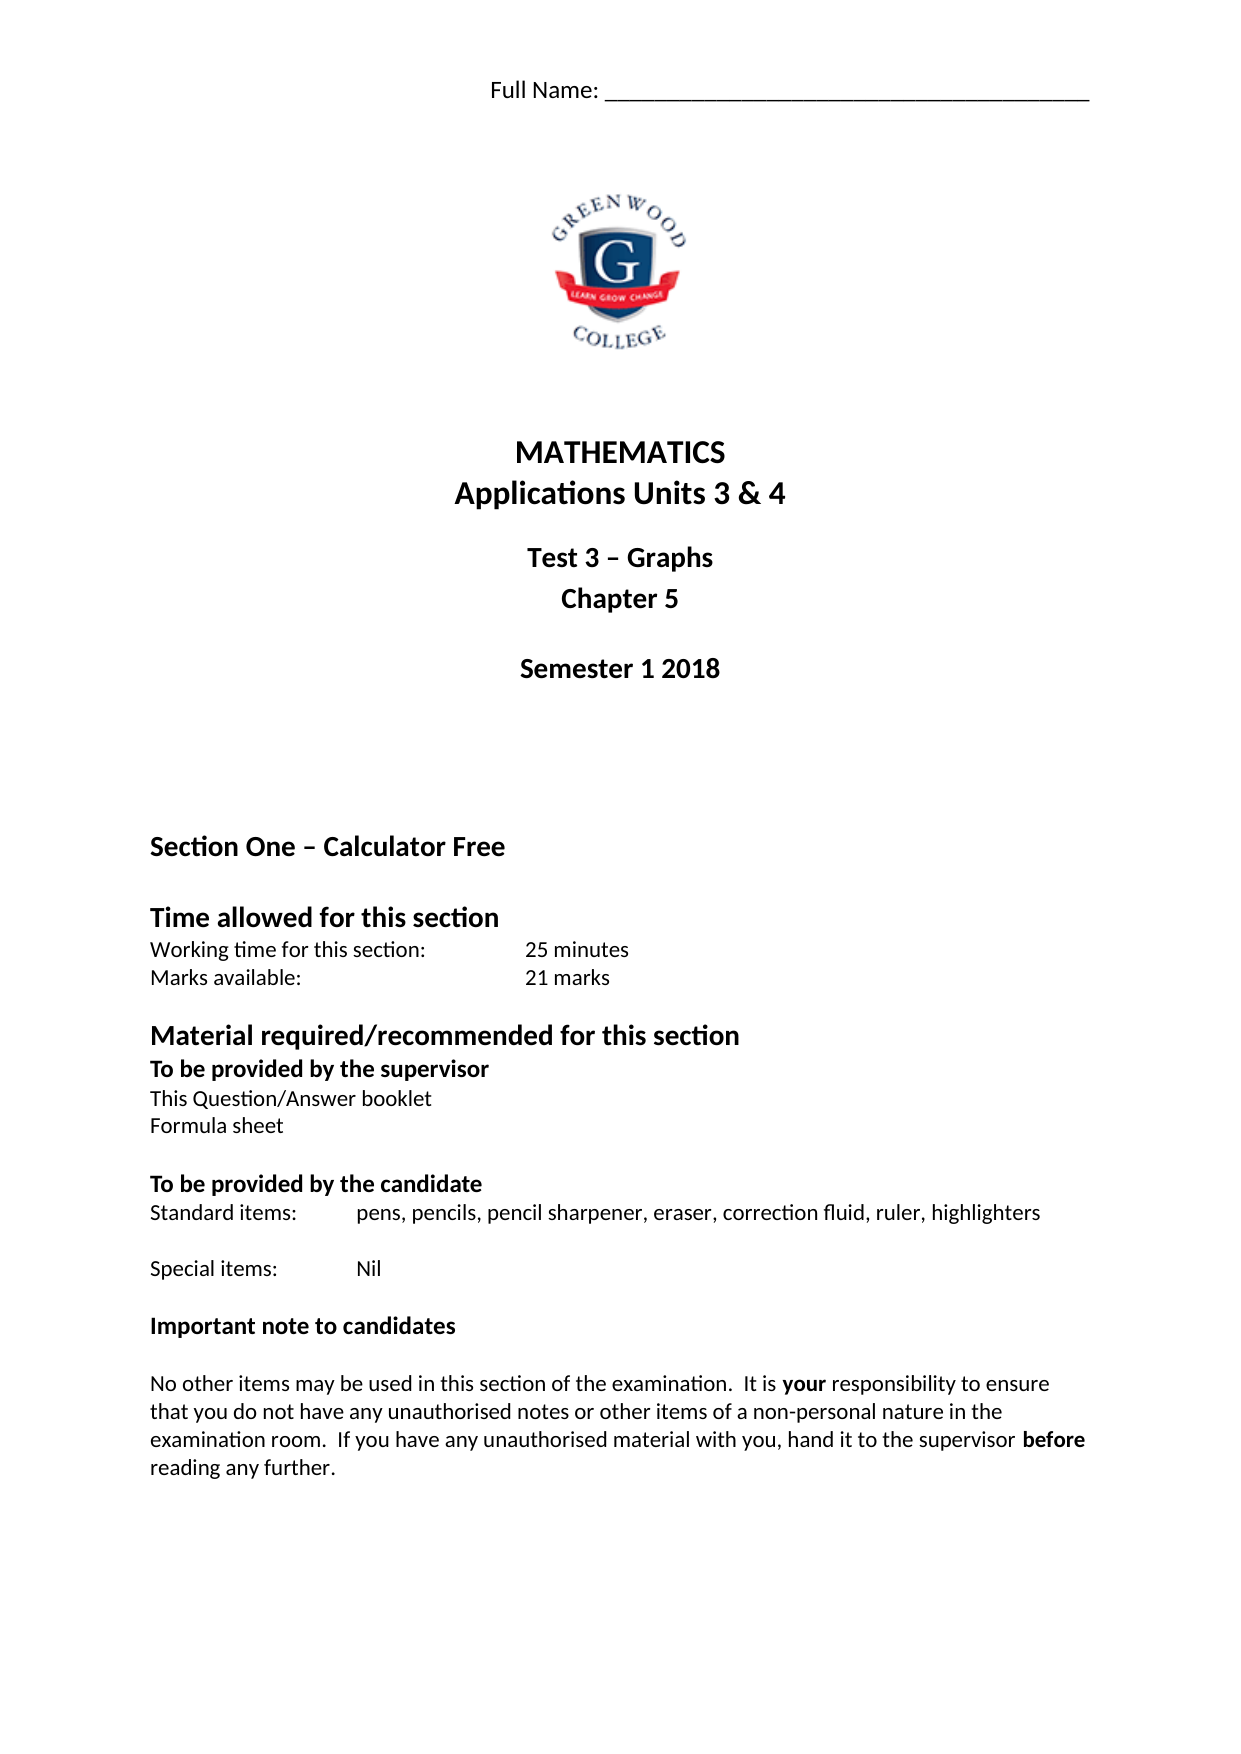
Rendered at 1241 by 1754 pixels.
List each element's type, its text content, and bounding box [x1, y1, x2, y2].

text This Question/Answer booklet [150, 1084, 1090, 1112]
subtitle Material required/recommended for this section [150, 1017, 1090, 1053]
picture [546, 190, 694, 351]
text Special items: Nil [150, 1254, 1090, 1282]
text Test 3 – Graphs [150, 539, 1090, 575]
subtitle Important note to candidates [150, 1310, 1090, 1341]
text Standard items: pens, pencils, pencil sharpener, eraser, correction fluid, ruler, highlighters [150, 1198, 1090, 1226]
text Chapter 5 [150, 580, 1090, 646]
text Formula sheet [150, 1112, 1090, 1140]
subtitle To be provided by the candidate [150, 1168, 1090, 1198]
text No other items may be used in this section of the examination. It is your responsibility to ensure that you do not have any unauthorised notes or other items of a non-personal nature in the examination room. If you have any unauthorised material with you, hand it to the supervisor before reading any further. [150, 1369, 1090, 1481]
subtitle To be provided by the supervisor [150, 1053, 1090, 1084]
subtitle Working time for this section: 25 minutes [150, 935, 1090, 963]
text Semester 1 2018 [150, 650, 1090, 686]
text Marks available: 21 marks [150, 963, 1090, 991]
subtitle Time allowed for this section [150, 899, 1090, 935]
text MATHEMATICS Applications Units 3 & 4 [150, 432, 1090, 539]
text Section One – Calculator Free [150, 828, 1090, 864]
